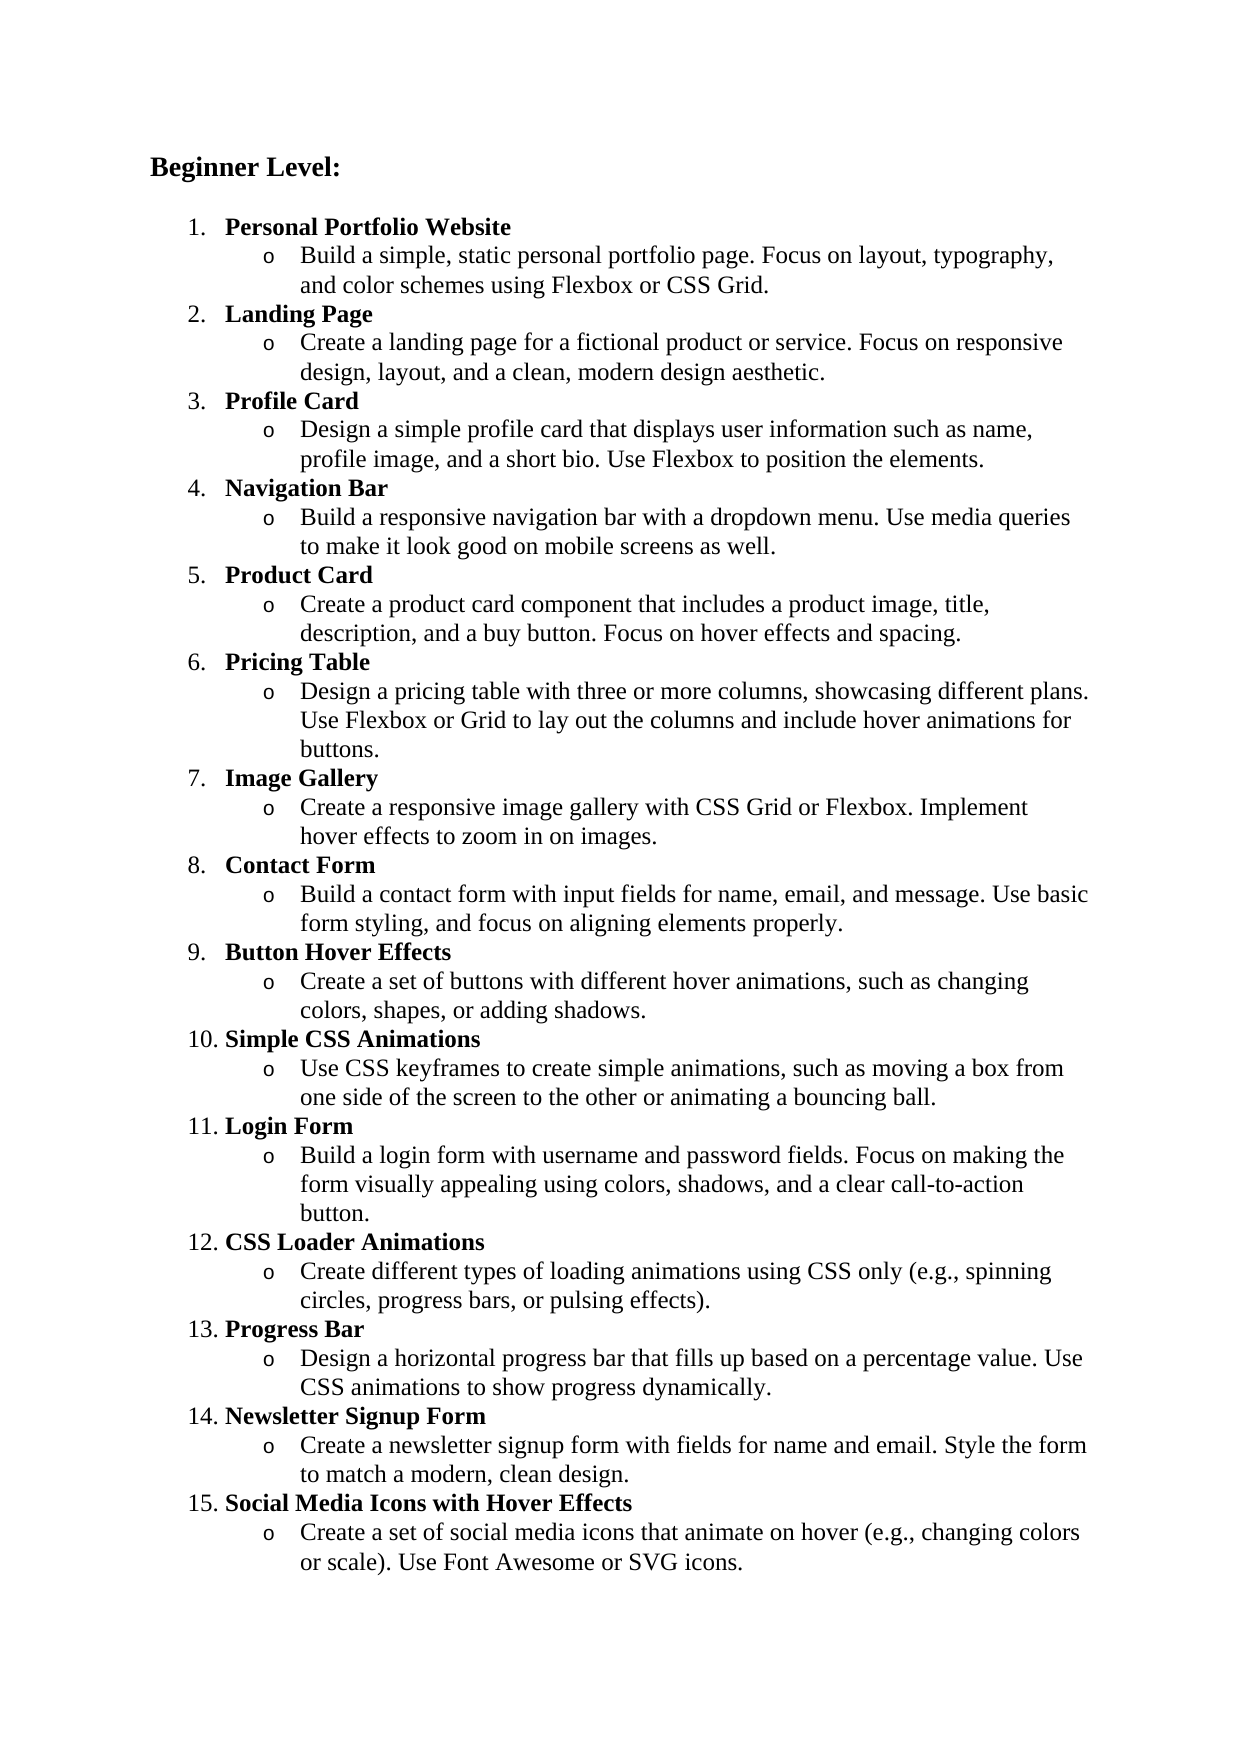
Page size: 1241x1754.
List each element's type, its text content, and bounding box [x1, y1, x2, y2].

list Design a horizontal progress bar that fills up based on a percentage value. Use CSS animations to show progress dynamically. [262, 1343, 1090, 1401]
list Create a landing page for a fictional product or service. Focus on responsive design, layout, and a clean, modern design aesthetic. [262, 327, 1090, 386]
list Create a set of buttons with different hover animations, such as changing colors, shapes, or adding shadows. [262, 966, 1090, 1024]
list Contact Form [187, 850, 1090, 879]
list Build a contact form with input fields for name, email, and message. Use basic form styling, and focus on aligning elements properly. [262, 879, 1090, 937]
list Product Card [187, 560, 1090, 589]
list Create different types of loading animations using CSS only (e.g., spinning circles, progress bars, or pulsing effects). [262, 1256, 1090, 1314]
list Image Gallery [187, 763, 1090, 792]
list Progress Bar [187, 1314, 1090, 1343]
list Pricing Table [187, 647, 1090, 676]
list Navigation Bar [187, 473, 1090, 502]
list Landing Page [187, 299, 1090, 327]
list Newsletter Signup Form [187, 1401, 1090, 1430]
list Profile Card [187, 386, 1090, 414]
list Create a newsletter signup form with fields for name and email. Style the form to match a modern, clean design. [262, 1430, 1090, 1488]
text Beginner Level: [150, 150, 1090, 182]
list Build a simple, static personal portfolio page. Focus on layout, typography, and color schemes using Flexbox or CSS Grid. [262, 240, 1090, 299]
list Create a product card component that includes a product image, title, description, and a buy button. Focus on hover effects and spacing. [262, 589, 1090, 647]
list Build a responsive navigation bar with a dropdown menu. Use media queries to make it look good on mobile screens as well. [262, 502, 1090, 560]
list Use CSS keyframes to create simple animations, such as moving a box from one side of the screen to the other or animating a bouncing ball. [262, 1053, 1090, 1111]
list Create a set of social media icons that animate on hover (e.g., changing colors or scale). Use Font Awesome or SVG icons. [262, 1517, 1090, 1575]
list Design a simple profile card that displays user information such as name, profile image, and a short bio. Use Flexbox to position the elements. [262, 414, 1090, 473]
list Simple CSS Animations [187, 1024, 1090, 1053]
list Design a pricing table with three or more columns, showcasing different plans. Use Flexbox or Grid to lay out the columns and include hover animations for buttons. [262, 676, 1090, 763]
list Login Form [187, 1111, 1090, 1140]
list CSS Loader Animations [187, 1227, 1090, 1256]
list Personal Portfolio Website [187, 212, 1090, 240]
list Button Hover Effects [187, 937, 1090, 966]
list Build a login form with username and password fields. Focus on making the form visually appealing using colors, shadows, and a clear call-to-action button. [262, 1140, 1090, 1227]
list Social Media Icons with Hover Effects [187, 1488, 1090, 1517]
list Create a responsive image gallery with CSS Grid or Flexbox. Implement hover effects to zoom in on images. [262, 792, 1090, 850]
